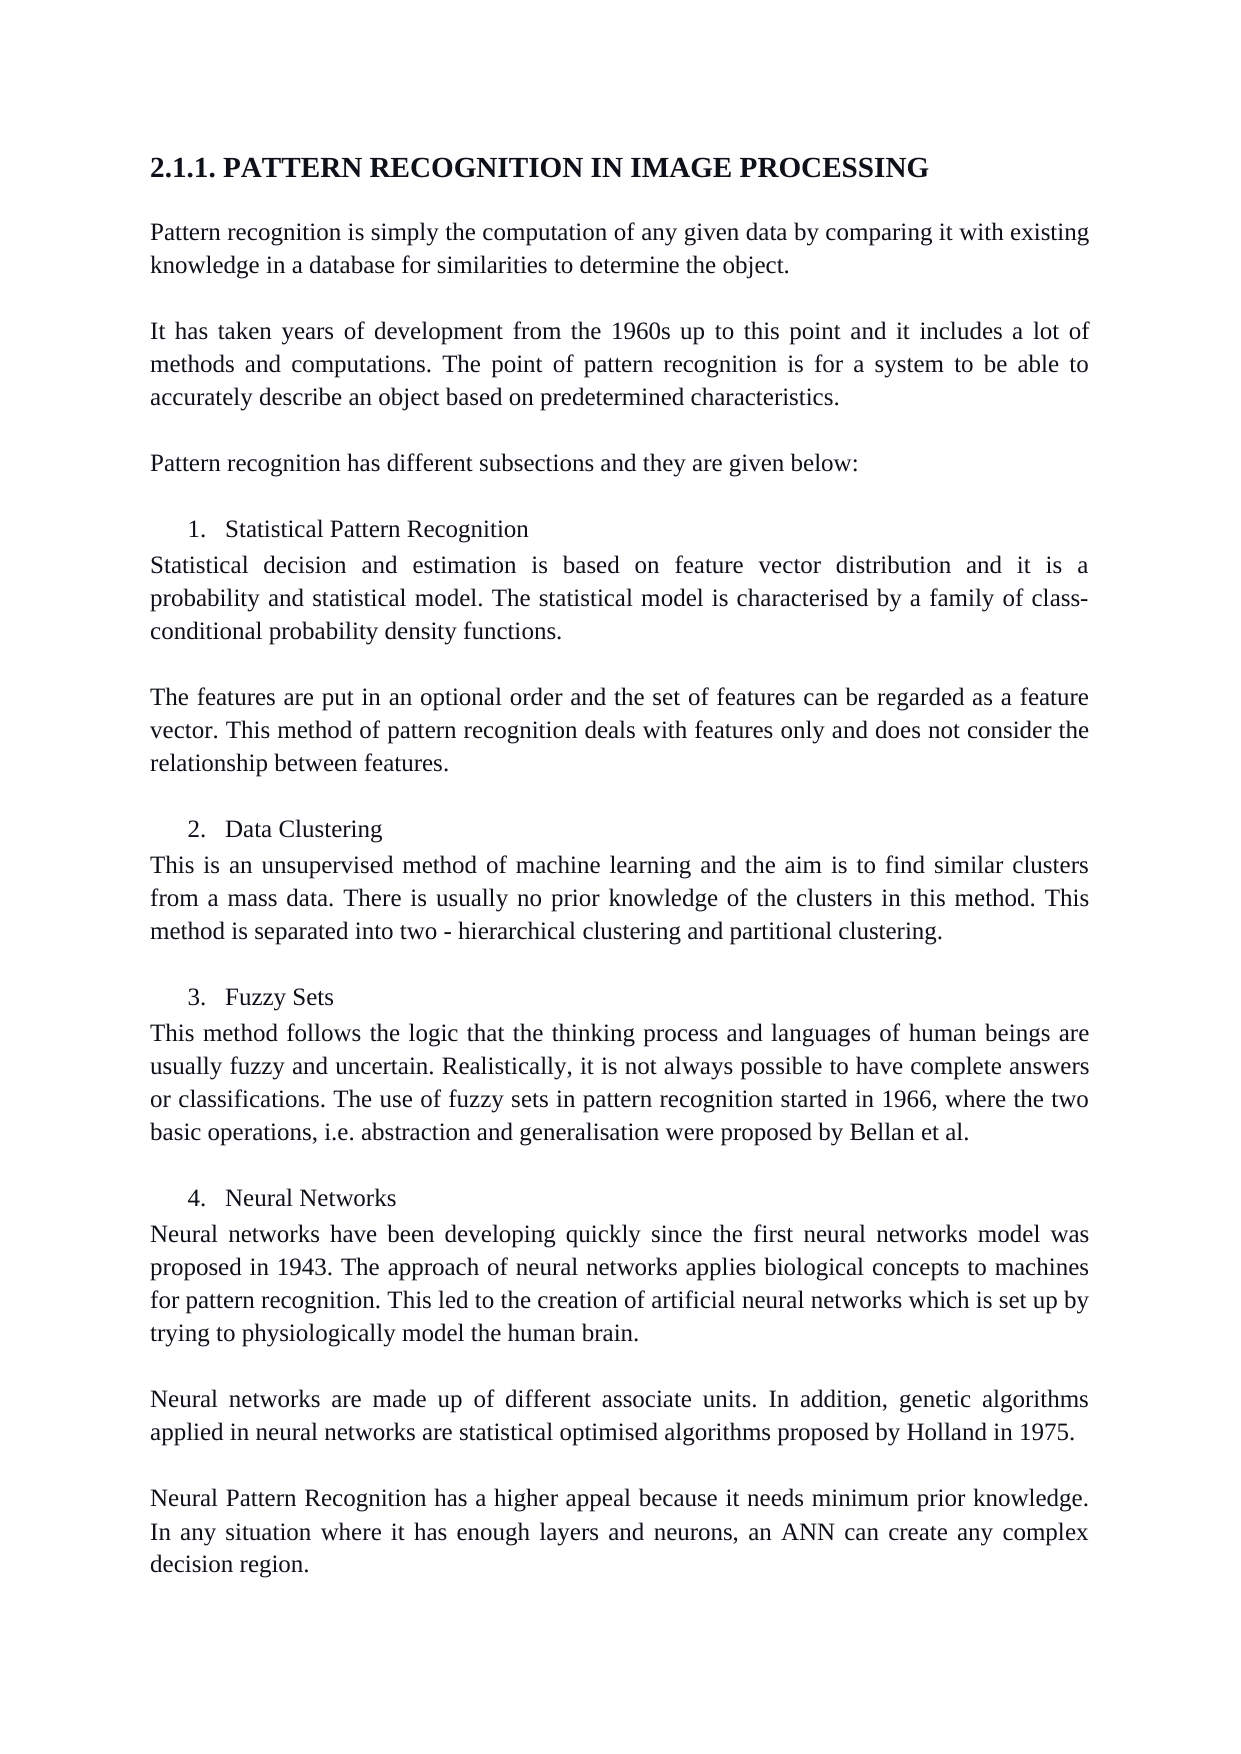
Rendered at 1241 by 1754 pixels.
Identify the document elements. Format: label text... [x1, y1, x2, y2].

list Statistical Pattern Recognition [187, 514, 1090, 543]
text Neural networks are made up of different associate units. In addition, genetic algorithms applied in neural networks are statistical optimised algorithms proposed by Holland in 1975. [150, 1384, 1090, 1446]
text Pattern recognition has different subsections and they are given below: [150, 448, 1090, 477]
text Neural Pattern Recognition has a higher appeal because it needs minimum prior knowledge. In any situation where it has enough layers and neurons, an ANN can create any complex decision region. [150, 1483, 1090, 1578]
list Data Clustering [187, 814, 1090, 843]
text The features are put in an optional order and the set of features can be regarded as a feature vector. This method of pattern recognition deals with features only and does not consider the relationship between features. [150, 682, 1090, 777]
text This method follows the logic that the thinking process and languages of human beings are usually fuzzy and uncertain. Realistically, it is not always possible to have complete answers or classifications. The use of fuzzy sets in pattern recognition started in 1966, where the two basic operations, i.e. abstraction and generalisation were proposed by Bellan et al. [150, 1018, 1090, 1146]
text Statistical decision and estimation is based on feature vector distribution and it is a probability and statistical model. The statistical model is characterised by a family of class-conditional probability density functions. [150, 550, 1090, 645]
subtitle 2.1.1. PATTERN RECOGNITION IN IMAGE PROCESSING [150, 150, 1090, 183]
list Neural Networks [187, 1183, 1090, 1212]
list Fuzzy Sets [187, 982, 1090, 1011]
text Neural networks have been developing quickly since the first neural networks model was proposed in 1943. The approach of neural networks applies biological concepts to machines for pattern recognition. This led to the creation of artificial neural networks which is set up by trying to physiologically model the human brain. [150, 1219, 1090, 1347]
text Pattern recognition is simply the computation of any given data by comparing it with existing knowledge in a database for similarities to determine the object. [150, 217, 1090, 279]
text It has taken years of development from the 1960s up to this point and it includes a lot of methods and computations. The point of pattern recognition is for a system to be able to accurately describe an object based on predetermined characteristics. [150, 316, 1090, 411]
text This is an unsupervised method of machine learning and the aim is to find similar clusters from a mass data. There is usually no prior knowledge of the clusters in this method. This method is separated into two - hierarchical clustering and partitional clustering. [150, 850, 1090, 945]
